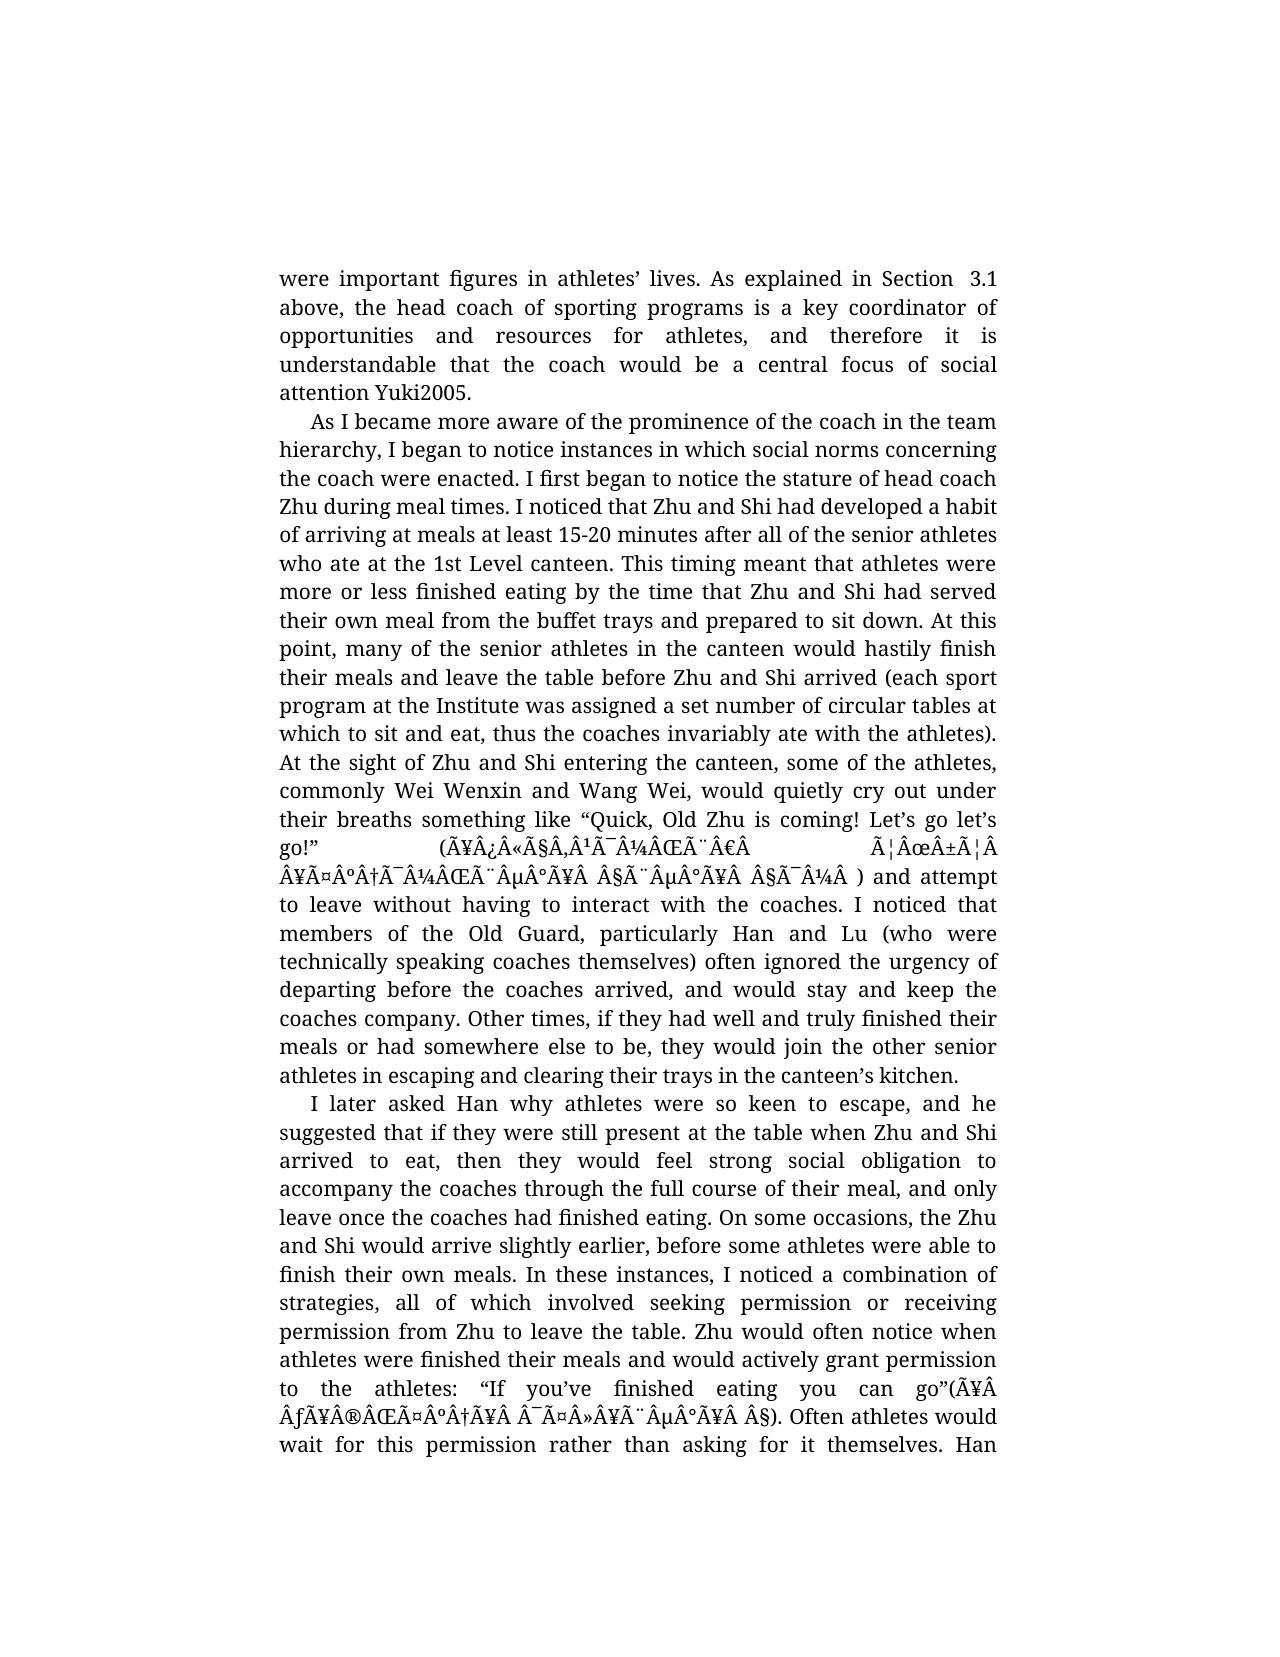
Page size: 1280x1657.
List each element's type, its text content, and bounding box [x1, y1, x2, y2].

text As I became more aware of the prominence of the coach in the team hierarchy, I began to notice instances in which social norms concerning the coach were enacted. I first began to notice the stature of head coach Zhu during meal times. I noticed that Zhu and Shi had developed a habit of arriving at meals at least 15-20 minutes after all of the senior athletes who ate at the 1st Level canteen. This timing meant that athletes were more or less finished eating by the time that Zhu and Shi had served their own meal from the buffet trays and prepared to sit down. At this point, many of the senior athletes in the canteen would hastily finish their meals and leave the table before Zhu and Shi arrived (each sport program at the Institute was assigned a set number of circular tables at which to sit and eat, thus the coaches invariably ate with the athletes). At the sight of Zhu and Shi entering the canteen, some of the athletes, commonly Wei Wenxin and Wang Wei, would quietly cry out under their breaths something like “Quick, Old Zhu is coming! Let’s go let’s go!” (Ã¥Â¿Â«Ã§Â‚Â¹Ã¯Â¼ÂŒÃ¨Â€Â Ã¦ÂœÂ±Ã¦Â Â¥Ã¤ÂºÂ†Ã¯Â¼ÂŒÃ¨ÂµÂ°Ã¥Â Â§Ã¨ÂµÂ°Ã¥Â Â§Ã¯Â¼Â ) and attempt to leave without having to interact with the coaches. I noticed that members of the Old Guard, particularly Han and Lu (who were technically speaking coaches themselves) often ignored the urgency of departing before the coaches arrived, and would stay and keep the coaches company. Other times, if they had well and truly finished their meals or had somewhere else to be, they would join the other senior athletes in escaping and clearing their trays in the canteen’s kitchen. [279, 407, 998, 1089]
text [279, 1089, 998, 1459]
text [279, 264, 998, 407]
